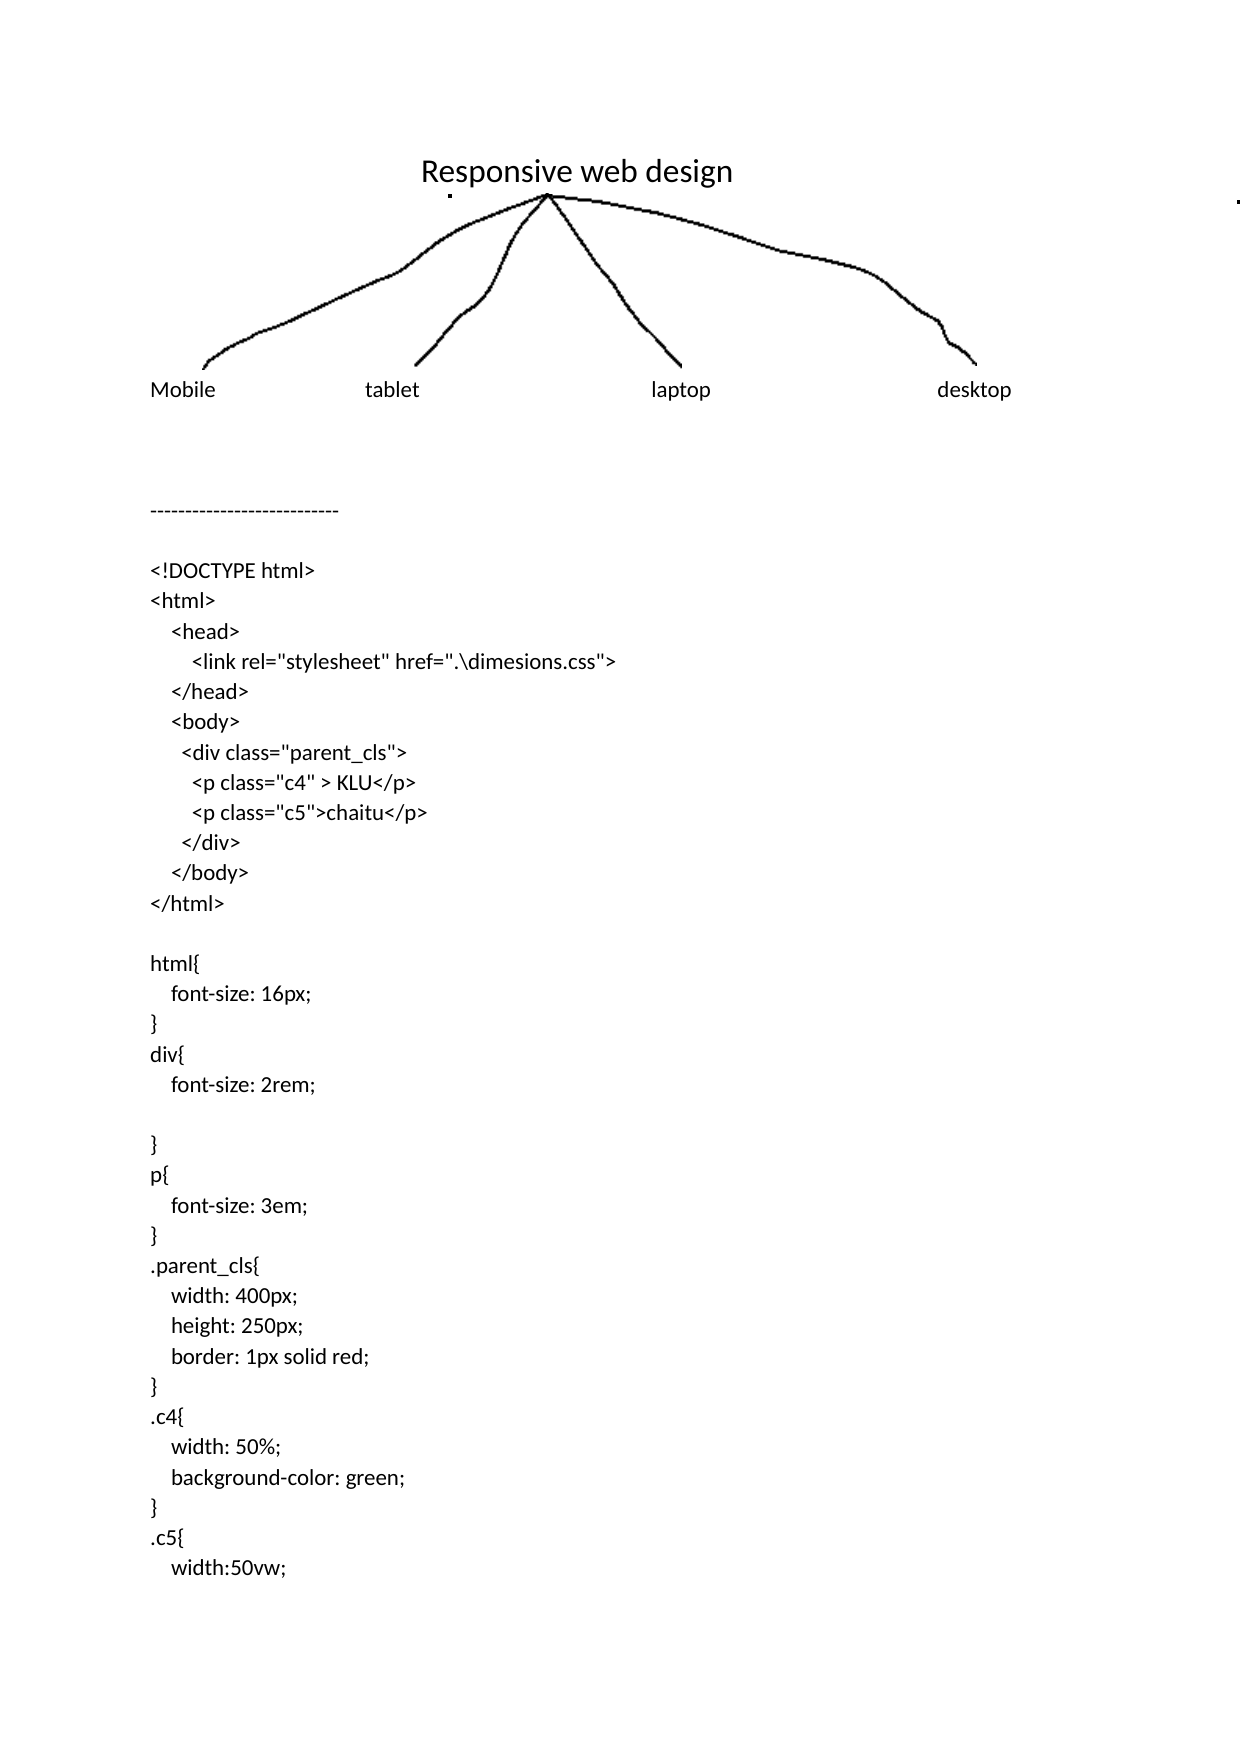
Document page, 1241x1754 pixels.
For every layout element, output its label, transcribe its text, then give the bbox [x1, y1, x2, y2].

text <p class="c5">chaitu</p> [150, 798, 1090, 826]
text Responsive web design [150, 150, 1090, 191]
text <p class="c4" > KLU</p> [150, 768, 1090, 796]
text <link rel="stylesheet" href=".\dimesions.css"> [150, 647, 1090, 675]
text .c5{ [150, 1523, 1090, 1551]
text width: 50%; [150, 1432, 1090, 1461]
text <html> [150, 587, 1090, 615]
text <head> [150, 617, 1090, 645]
text <div class="parent_cls"> [150, 738, 1090, 766]
text </html> [150, 889, 1090, 917]
text div{ [150, 1040, 1090, 1068]
text </div> [150, 828, 1090, 856]
text } [150, 1130, 1090, 1158]
text </body> [150, 858, 1090, 887]
text font-size: 2rem; [150, 1070, 1090, 1098]
text --------------------------- [150, 496, 1090, 524]
text html{ [150, 949, 1090, 977]
text } [150, 1493, 1090, 1521]
text width:50vw; [150, 1553, 1090, 1581]
text Mobile tablet laptop desktop [150, 375, 1090, 403]
picture [202, 193, 977, 370]
text <body> [150, 707, 1090, 736]
text p{ [150, 1161, 1090, 1189]
text font-size: 16px; [150, 979, 1090, 1007]
text .parent_cls{ [150, 1251, 1090, 1279]
text </head> [150, 677, 1090, 705]
text height: 250px; [150, 1312, 1090, 1340]
text background-color: green; [150, 1463, 1090, 1491]
text } [150, 1372, 1090, 1400]
text font-size: 3em; [150, 1191, 1090, 1219]
text width: 400px; [150, 1281, 1090, 1309]
text <!DOCTYPE html> [150, 556, 1090, 584]
text } [150, 1009, 1090, 1038]
text } [150, 1221, 1090, 1249]
text .c4{ [150, 1402, 1090, 1430]
text border: 1px solid red; [150, 1342, 1090, 1370]
